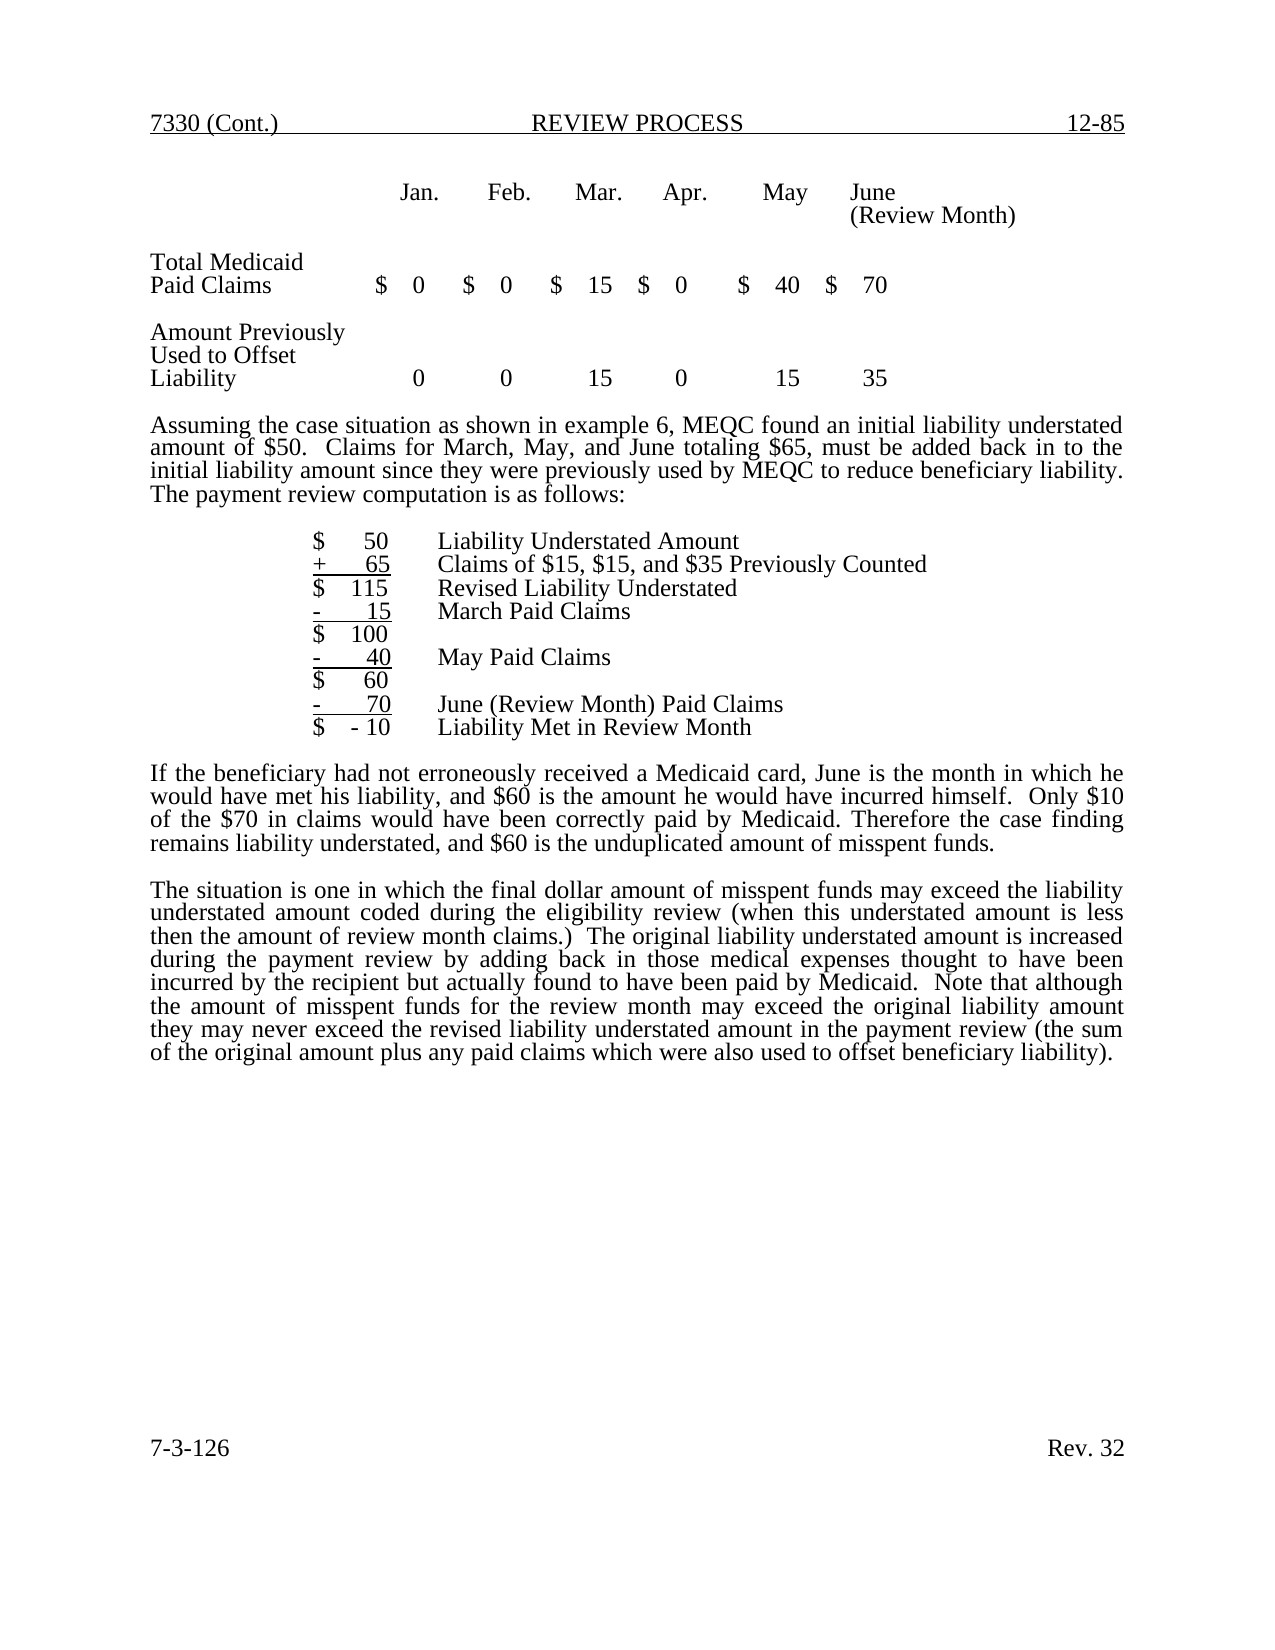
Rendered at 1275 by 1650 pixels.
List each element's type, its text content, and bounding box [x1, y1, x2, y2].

text + 65 Claims of $15, $15, and $35 Previously Counted [150, 554, 1125, 577]
text Liability 0 0 15 0 15 35 [150, 368, 1125, 391]
text Jan. Feb. Mar. Apr. May June [150, 182, 1125, 205]
text - 15 March Paid Claims [150, 601, 1125, 624]
text - 40 May Paid Claims [150, 647, 1125, 670]
text $ 115 Revised Liability Understated [150, 577, 1125, 601]
text (Review Month) [150, 205, 1125, 229]
text The situation is one in which the final dollar amount of misspent funds may exceed the liability understated amount coded during the eligibility review (when this understated amount is less then the amount of review month claims.) The original liability understated amount is increased during the payment review by adding back in those medical expenses thought to have been incurred by the recipient but actually found to have been paid by Medicaid. Note that although the amount of misspent funds for the review month may exceed the original liability amount they may never exceed the revised liability understated amount in the payment review (the sum of the original amount plus any paid claims which were also used to offset beneficiary liability). [150, 880, 1125, 1066]
text $ 50 Liability Understated Amount [150, 531, 1125, 554]
text Assuming the case situation as shown in example 6, MEQC found an initial liability understated amount of $50. Claims for March, May, and June totaling $65, must be added back in to the initial liability amount since they were previously used by MEQC to reduce beneficiary liability. The payment review computation is as follows: [150, 414, 1125, 508]
text Used to Offset [150, 345, 1125, 368]
text - 70 June (Review Month) Paid Claims [150, 693, 1125, 717]
text Amount Previously [150, 322, 1125, 345]
text $ - 10 Liability Met in Review Month [150, 717, 1125, 740]
text 7330 (Cont.) REVIEW PROCESS 12-85 [150, 112, 1125, 133]
text 7-3-126 Rev. 32 [150, 1438, 1125, 1461]
text If the beneficiary had not erroneously received a Medicaid card, June is the month in which he would have met his liability, and $60 is the amount he would have incurred himself. Only $10 of the $70 in claims would have been correctly paid by Medicaid. Therefore the case finding remains liability understated, and $60 is the unduplicated amount of misspent funds. [150, 763, 1125, 856]
text Total Medicaid [150, 252, 1125, 275]
text $ 100 [150, 624, 1125, 647]
text $ 60 [150, 670, 1125, 693]
text Paid Claims $ 0 $ 0 $ 15 $ 0 $ 40 $ 70 [150, 275, 1125, 298]
